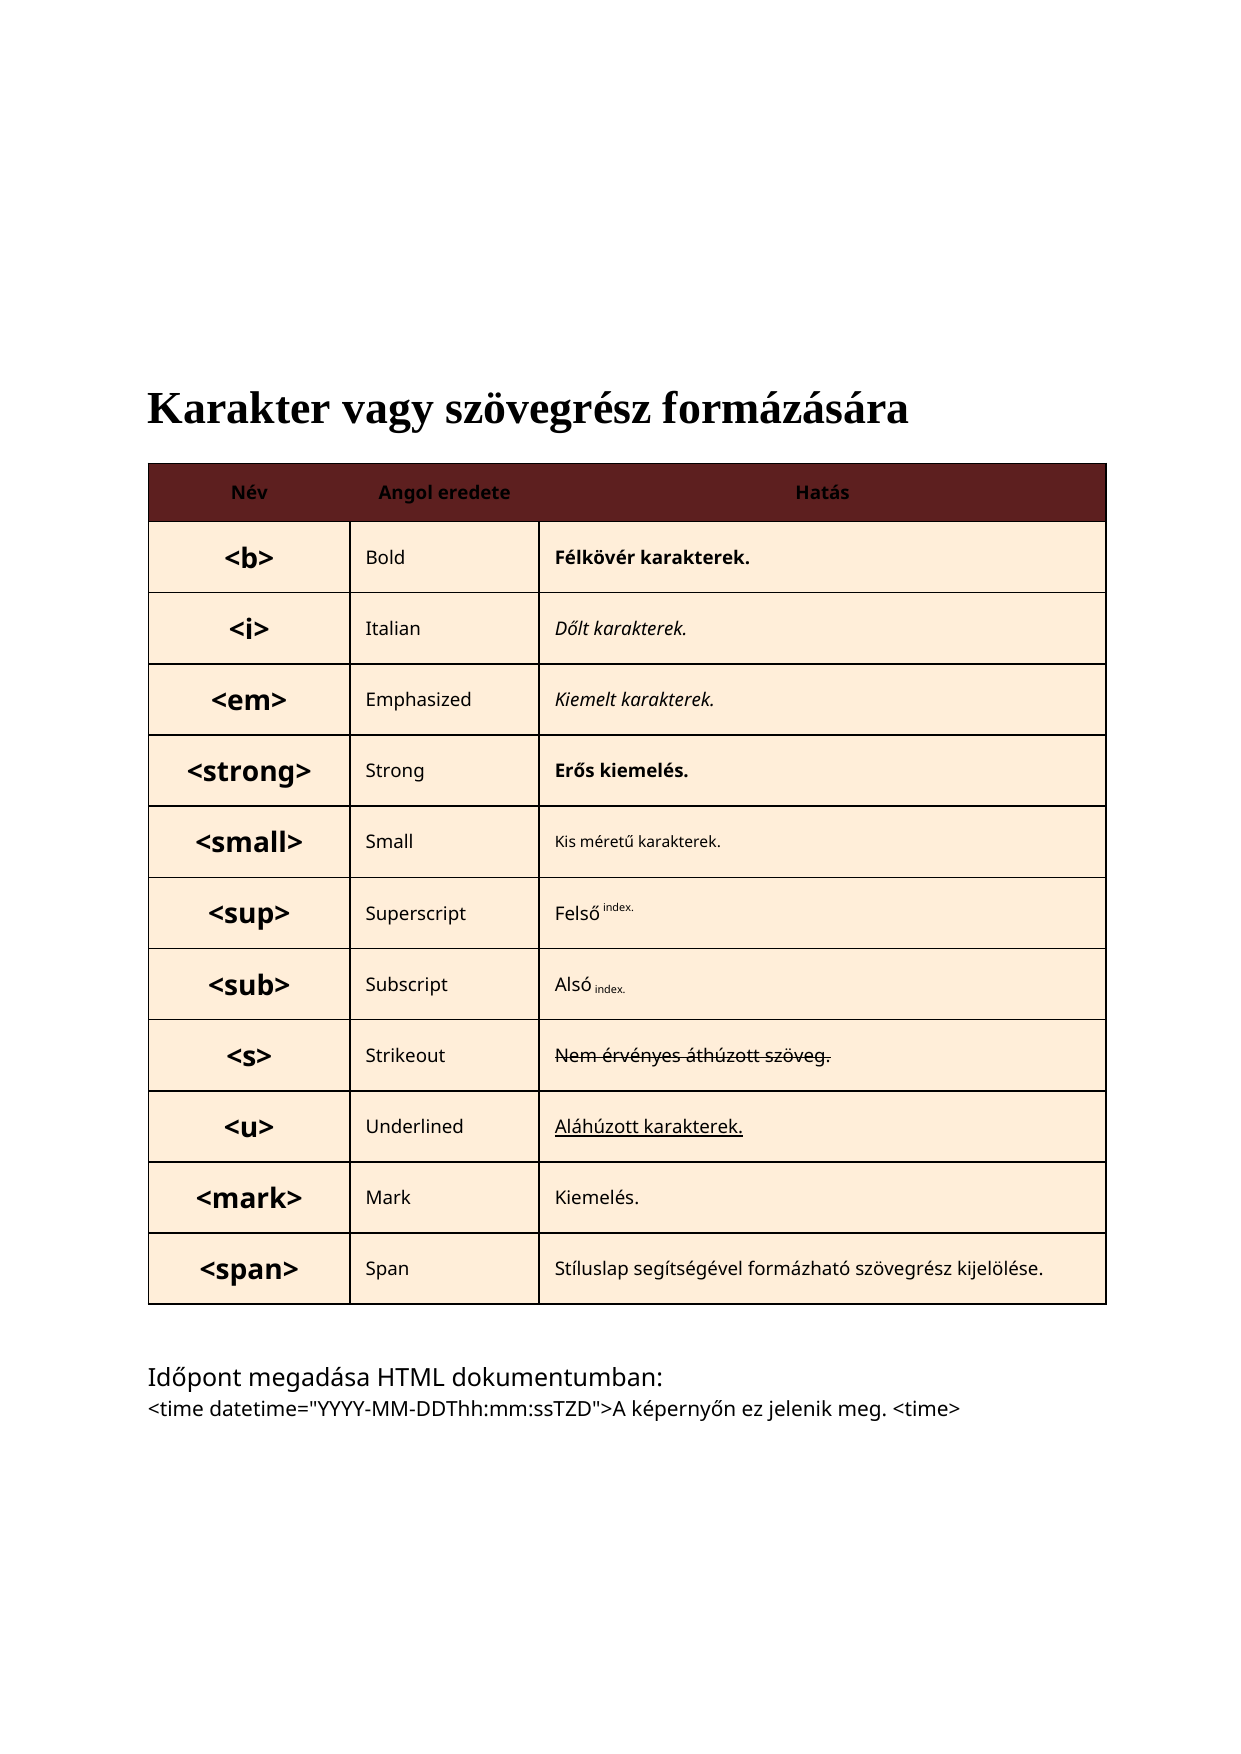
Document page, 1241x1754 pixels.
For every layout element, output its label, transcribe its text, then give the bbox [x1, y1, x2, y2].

table_cell Mark [351, 1163, 538, 1232]
table_cell Alsó index. [540, 949, 1105, 1019]
table_cell <b> [149, 522, 349, 592]
table_cell Strikeout [351, 1020, 538, 1090]
table_cell <sup> [149, 878, 349, 948]
table_cell <i> [149, 593, 349, 663]
table_cell Bold [351, 522, 538, 592]
table_cell Underlined [351, 1092, 538, 1161]
table_cell Félkövér karakterek. [540, 522, 1105, 592]
table_cell Kis méretű karakterek. [540, 807, 1105, 876]
text Időpont megadása HTML dokumentumban: [148, 1360, 1093, 1394]
table_cell <u> [149, 1092, 349, 1161]
subtitle Karakter vagy szövegrész formázására [148, 381, 1093, 433]
table_cell Aláhúzott karakterek. [540, 1092, 1105, 1161]
table_cell <sub> [149, 949, 349, 1019]
table_header Hatás [539, 464, 1105, 521]
table_cell Kiemelt karakterek. [540, 665, 1105, 734]
table_cell Superscript [351, 878, 538, 948]
table_cell Subscript [351, 949, 538, 1019]
table_cell Kiemelés. [540, 1163, 1105, 1232]
table_cell Italian [351, 593, 538, 663]
table_cell <span> [149, 1234, 349, 1303]
table_cell Dőlt karakterek. [540, 593, 1105, 663]
table_cell <strong> [149, 736, 349, 805]
table_header Név [149, 464, 350, 521]
table_header Angol eredete [350, 464, 539, 521]
table_cell Small [351, 807, 538, 876]
table_cell Stíluslap segítségével formázható szövegrész kijelölése. [540, 1234, 1105, 1303]
table_cell Erős kiemelés. [540, 736, 1105, 805]
table_cell Strong [351, 736, 538, 805]
table_cell <s> [149, 1020, 349, 1090]
table_cell <em> [149, 665, 349, 734]
table_cell Emphasized [351, 665, 538, 734]
table_cell <small> [149, 807, 349, 876]
table_cell Span [351, 1234, 538, 1303]
table_cell <mark> [149, 1163, 349, 1232]
text <time datetime="YYYY-MM-DDThh:mm:ssTZD">A képernyőn ez jelenik meg. <time> [148, 1394, 1093, 1422]
table_cell Felső index. [540, 878, 1105, 948]
table_cell Nem érvényes áthúzott szöveg. [540, 1020, 1105, 1090]
